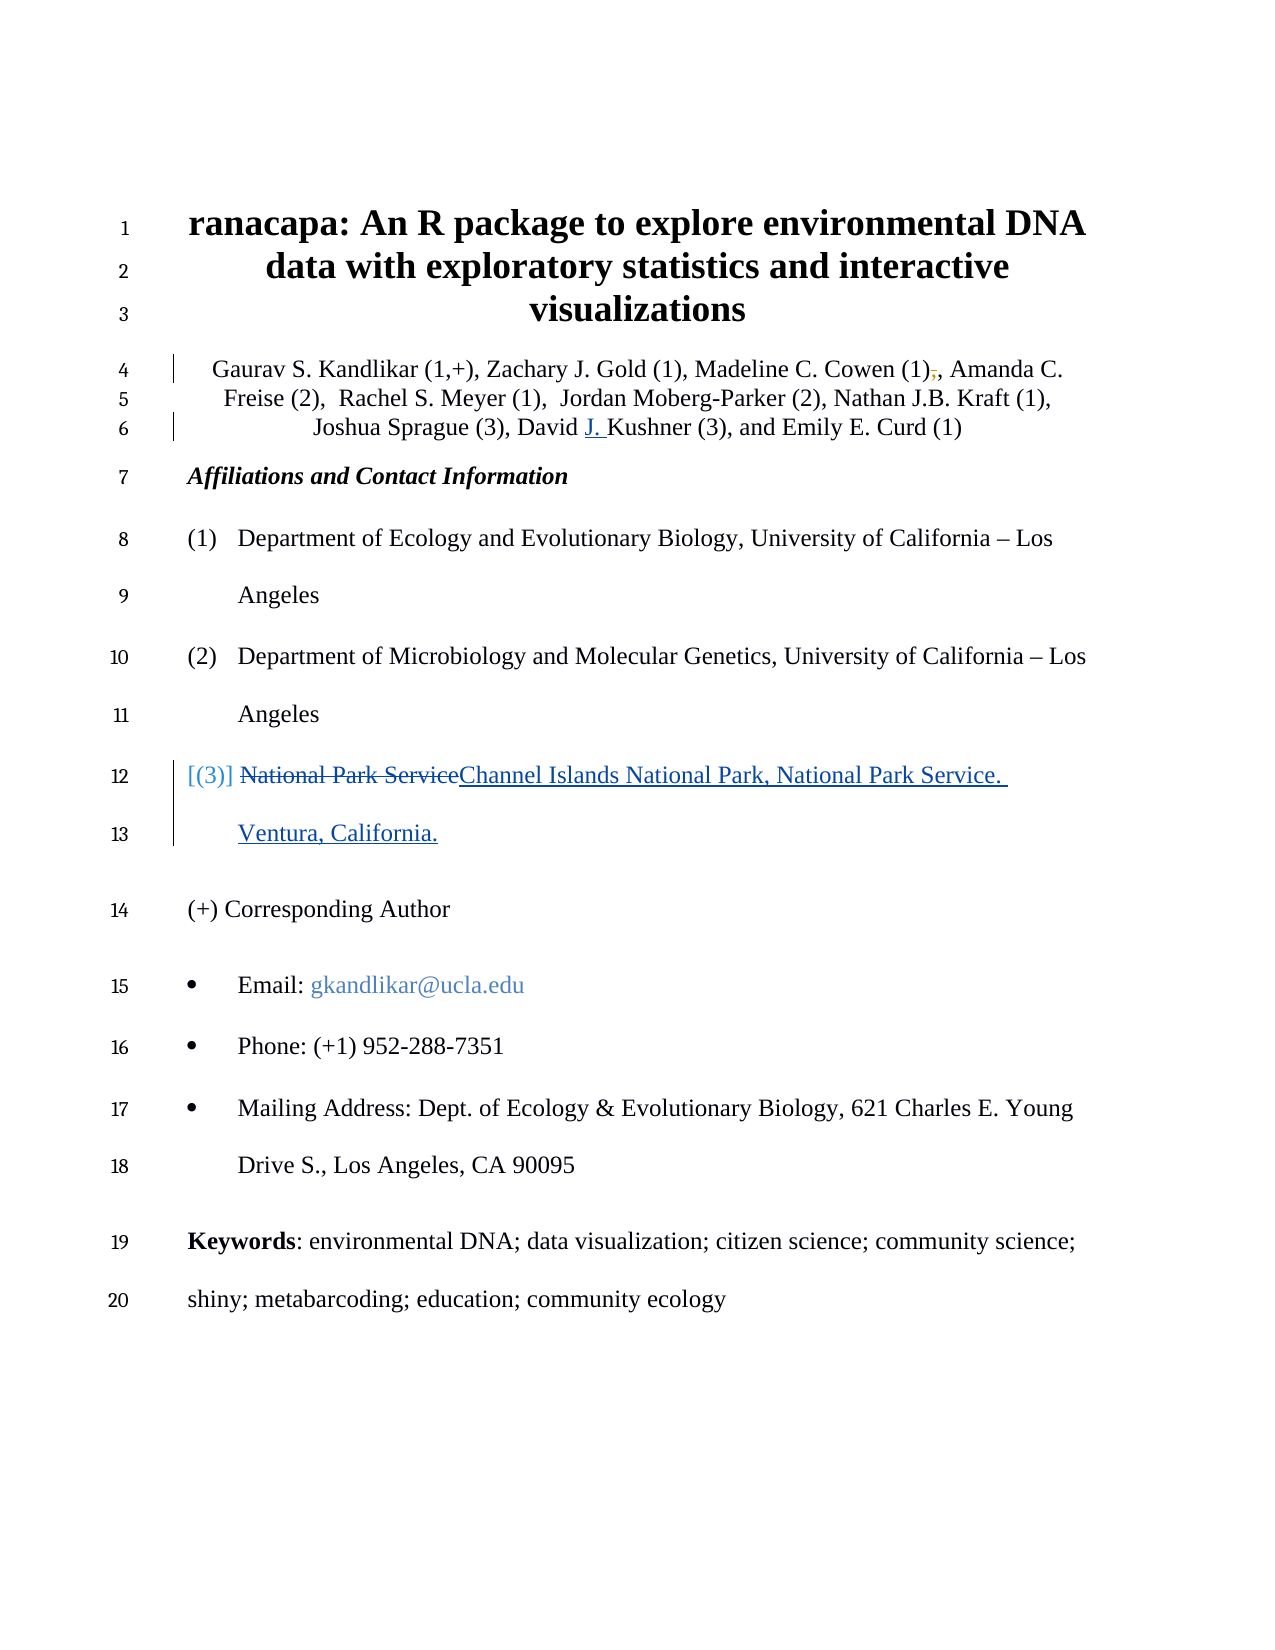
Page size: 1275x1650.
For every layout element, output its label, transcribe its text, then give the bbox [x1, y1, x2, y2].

list Mailing Address: Dept. of Ecology & Evolutionary Biology, 621 Charles E. Young Drive S., Los Angeles, CA 90095 [187, 1093, 1087, 1179]
title ranacapa: An R package to explore environmental DNA data with exploratory statistics and interactive visualizations [187, 200, 1087, 329]
list Department of Ecology and Evolutionary Biology, University of California – Los Angeles [187, 523, 1087, 609]
list Department of Microbiology and Molecular Genetics, University of California – Los Angeles [187, 641, 1087, 728]
subtitle Affiliations and Contact Information [187, 461, 1087, 490]
text (+) Corresponding Author [187, 894, 1087, 923]
list Email: gkandlikar@ucla.edu [187, 970, 1087, 999]
text Gaurav S. Kandlikar (1,+), Zachary J. Gold (1), Madeline C. Cowen (1), Amanda C. Freise (2), Rachel S. Meyer (1), Jordan Moberg-Parker (2), Nathan J.B. Kraft (1), Joshua Sprague (3), David Kushner (3), and Emily E. Curd (1) [187, 354, 1087, 441]
text Keywords: environmental DNA; data visualization; citizen science; community science; shiny; metabarcoding; education; community ecology [187, 1226, 1087, 1313]
list Phone: (+1) 952-288-7351 [187, 1031, 1087, 1060]
